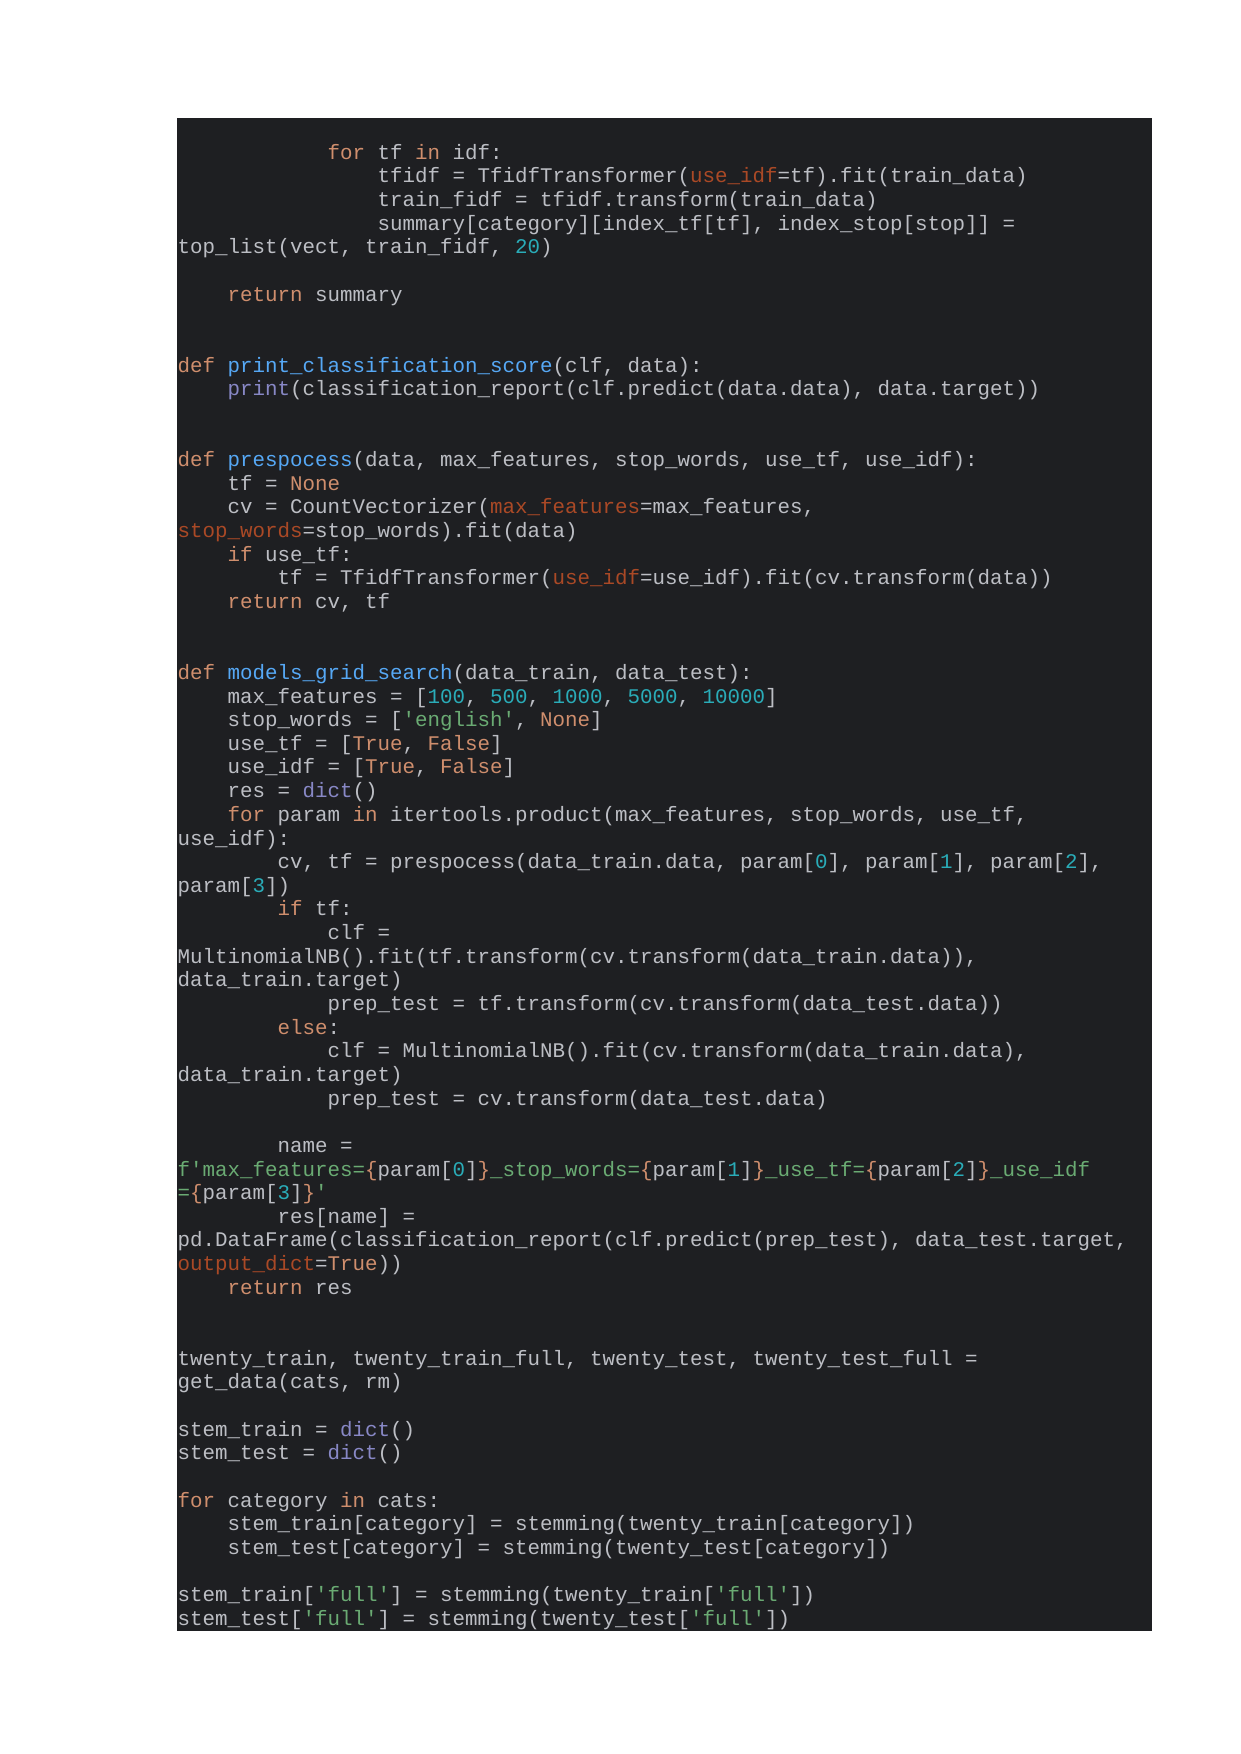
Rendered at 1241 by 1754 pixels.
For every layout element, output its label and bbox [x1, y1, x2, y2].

text [177, 118, 1152, 1631]
